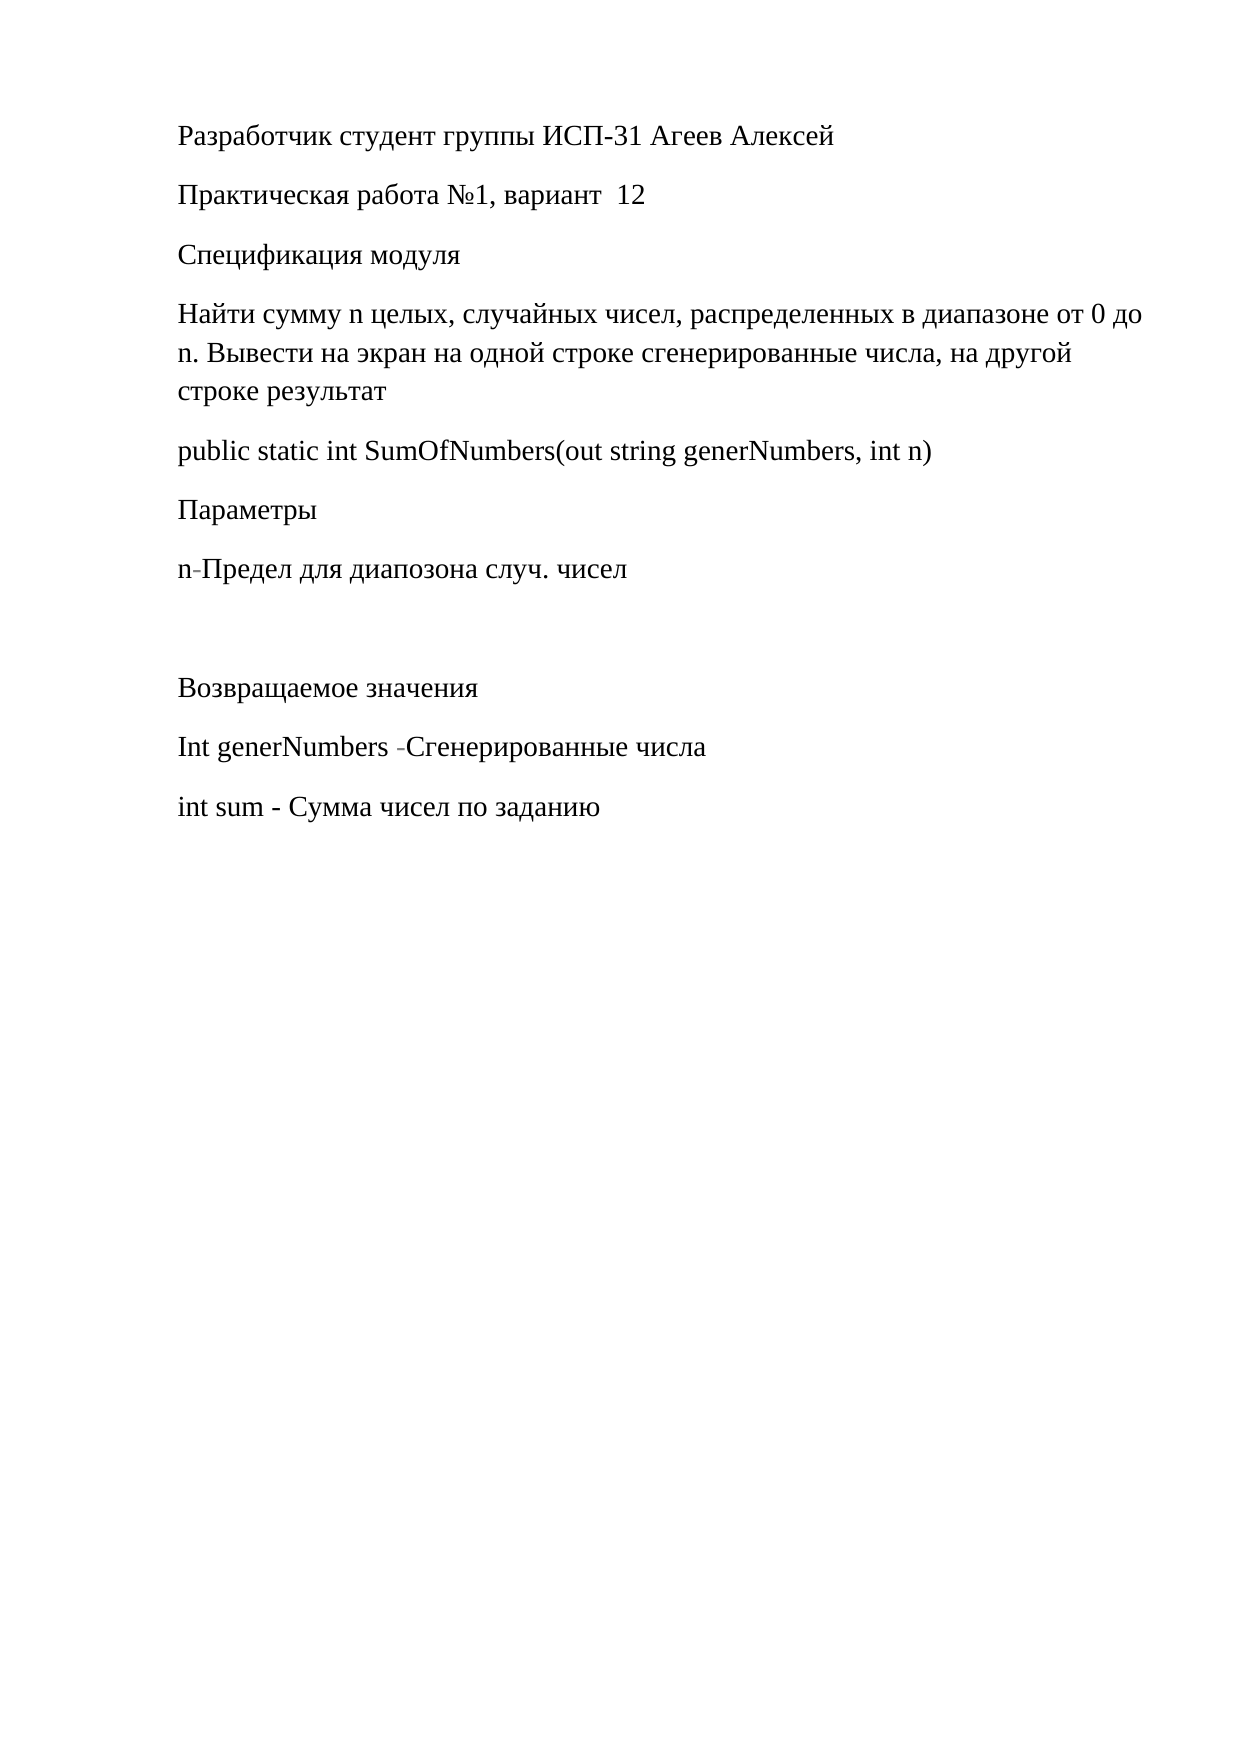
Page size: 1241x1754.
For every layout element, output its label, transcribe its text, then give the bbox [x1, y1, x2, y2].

text Параметры [177, 492, 1152, 526]
text public static int SumOfNumbers(out string generNumbers, int n) [177, 433, 1152, 466]
text Найти сумму n целых, случайных чисел, распределенных в диапазоне от 0 до n. Вывести на экран на одной строке сгенерированные числа, на другой строке результат [177, 296, 1152, 407]
text Int generNumbers -Сгенерированные числа [177, 729, 1152, 763]
text int sum - Сумма чисел по заданию [177, 789, 1152, 822]
text Спецификация модуля [177, 237, 1152, 270]
text Разработчик студент группы ИСП-31 Агеев Алексей [177, 118, 1152, 152]
text Практическая работа №1, вариант 12 [177, 177, 1152, 211]
text n-Предел для диапозона случ. чисел [177, 551, 1152, 585]
text Возвращаемое значения [177, 670, 1152, 704]
